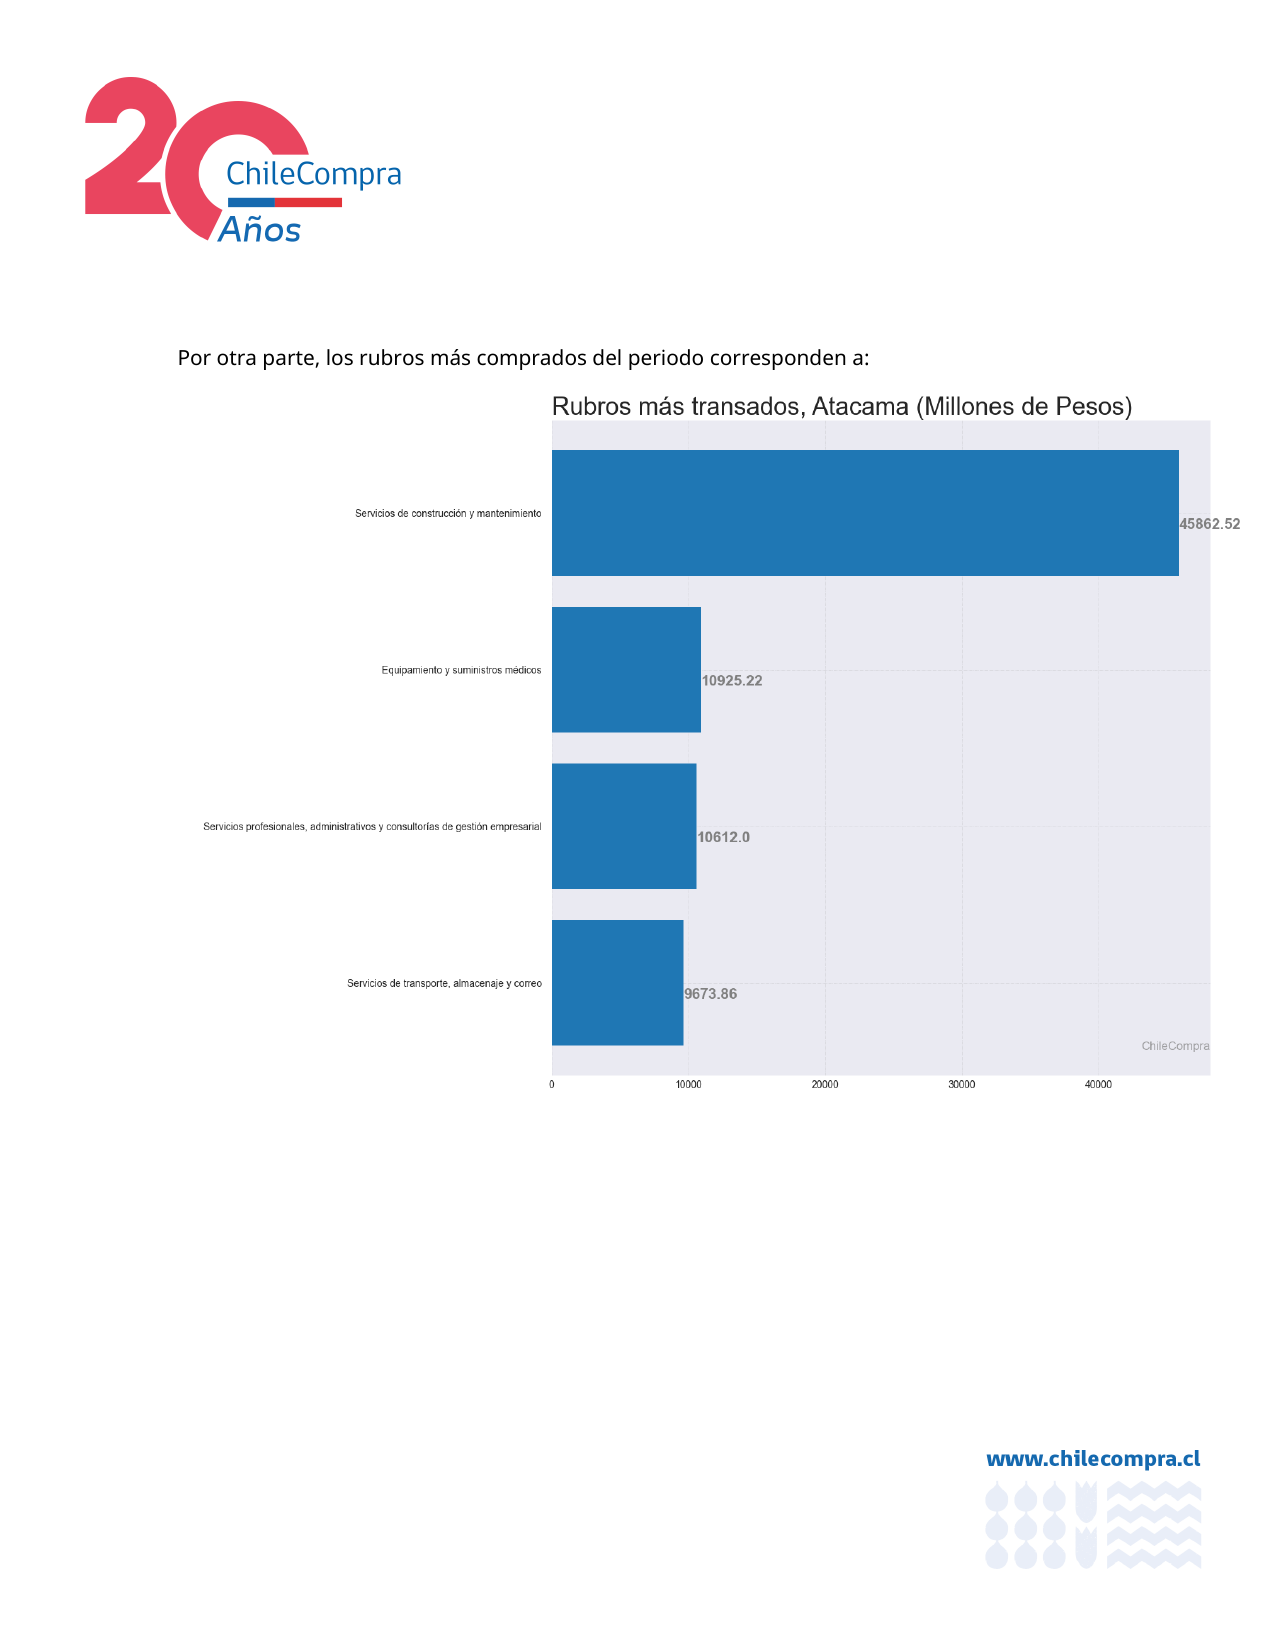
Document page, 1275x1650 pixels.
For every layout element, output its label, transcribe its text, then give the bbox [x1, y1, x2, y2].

picture [0, 21, 1275, 1628]
text Por otra parte, los rubros más comprados del periodo corresponden a: [177, 343, 1098, 371]
